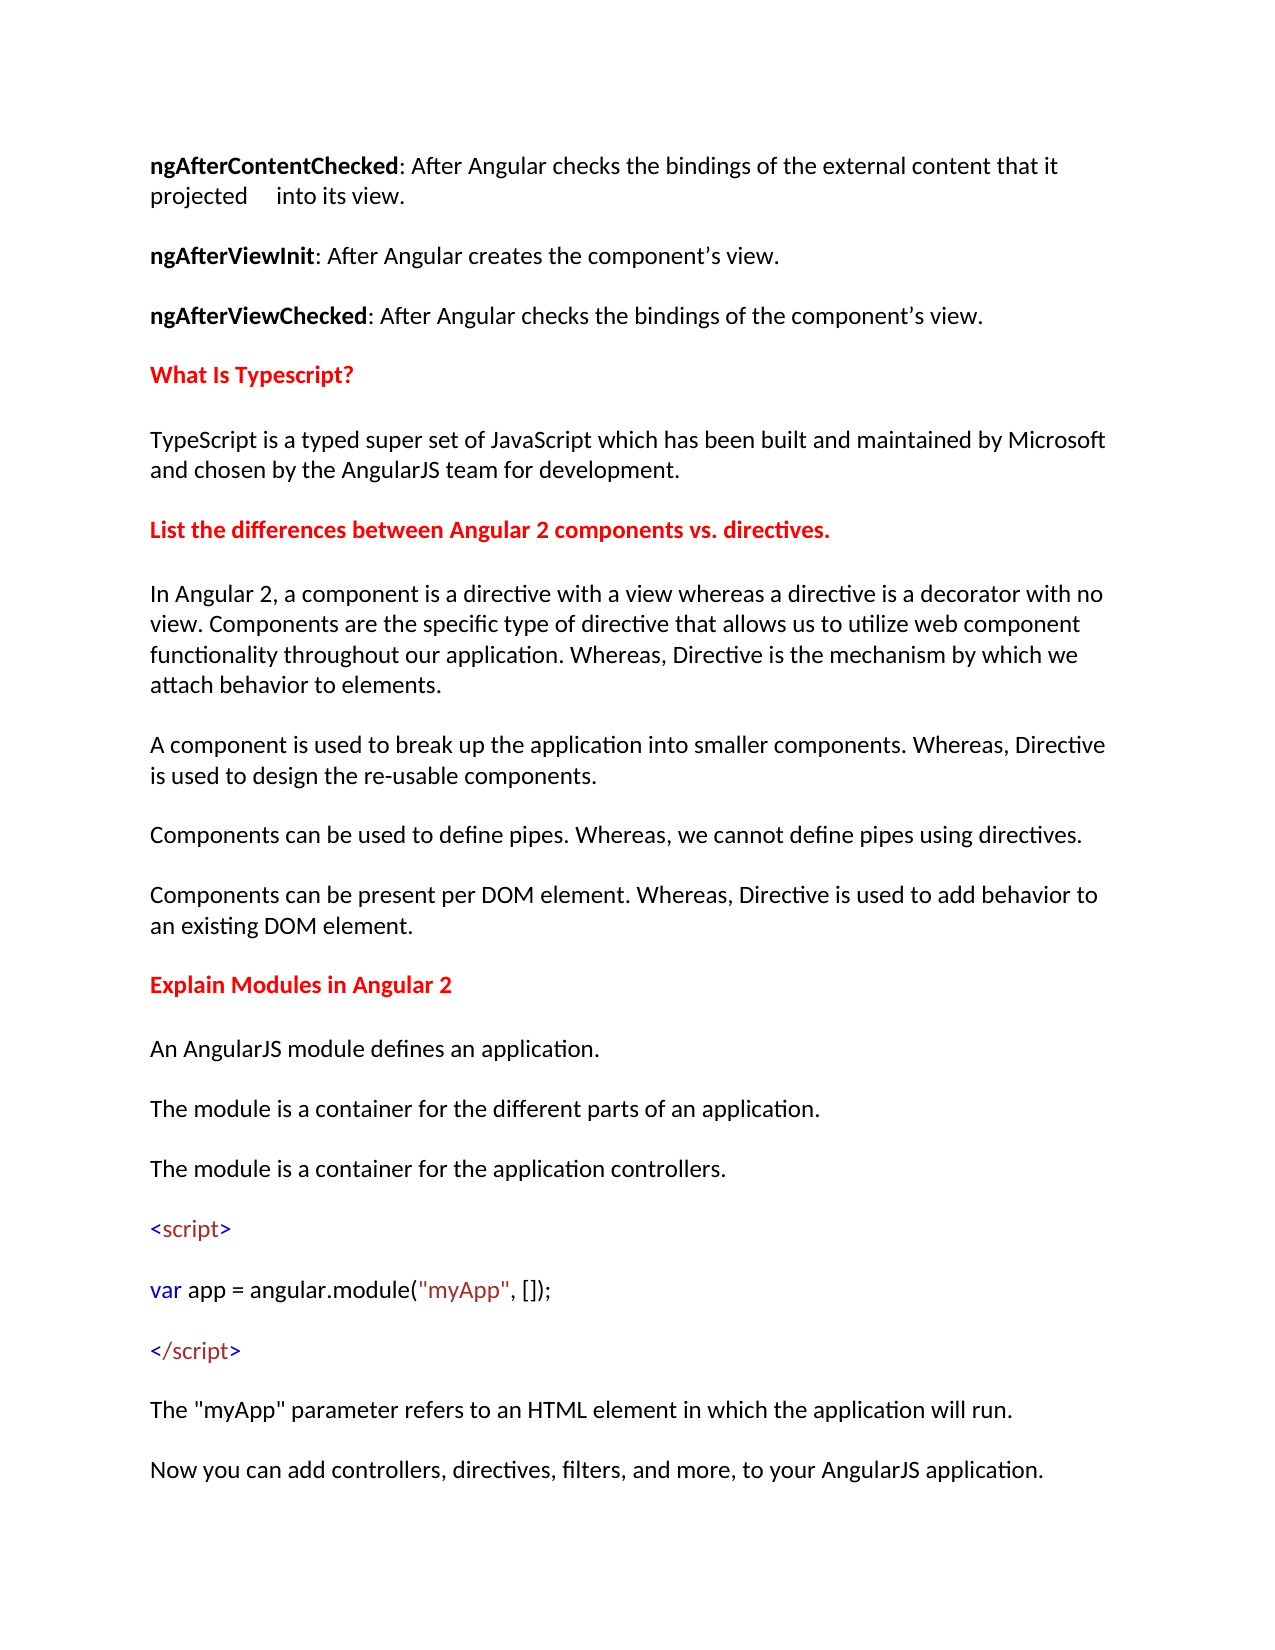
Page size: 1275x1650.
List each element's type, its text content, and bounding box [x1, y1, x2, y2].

text The module is a container for the different parts of an application. [150, 1093, 1125, 1124]
subtitle What Is Typescript? [150, 359, 1125, 390]
text Components can be used to define pipes. Whereas, we cannot define pipes using directives. [150, 819, 1125, 850]
text TypeScript is a typed super set of JavaScript which has been built and maintained by Microsoft and chosen by the AngularJS team for development. [150, 424, 1125, 485]
text The "myApp" parameter refers to an HTML element in which the application will run. [150, 1394, 1125, 1425]
text A component is used to break up the application into smaller components. Whereas, Directive is used to design the re-usable components. [150, 729, 1125, 790]
text ngAfterContentChecked: After Angular checks the bindings of the external content that it projected into its view. [150, 150, 1125, 211]
text In Angular 2, a component is a directive with a view whereas a directive is a decorator with no view. Components are the specific type of directive that allows us to utilize web component functionality throughout our application. Whereas, Directive is the mechanism by which we attach behavior to elements. [150, 578, 1125, 700]
subtitle Explain Modules in Angular 2 [150, 969, 1125, 1000]
text <script> var app = angular.module("myApp", []); </script> [150, 1213, 1125, 1365]
subtitle List the differences between Angular 2 components vs. directives. [150, 514, 1125, 544]
text An AngularJS module defines an application. [150, 1034, 1125, 1064]
text ngAfterViewChecked: After Angular checks the bindings of the component’s view. [150, 300, 1125, 330]
text ngAfterViewInit: After Angular creates the component’s view. [150, 240, 1125, 271]
text Now you can add controllers, directives, filters, and more, to your AngularJS application. [150, 1454, 1125, 1485]
text The module is a container for the application controllers. [150, 1153, 1125, 1183]
text Components can be present per DOM element. Whereas, Directive is used to add behavior to an existing DOM element. [150, 879, 1125, 940]
